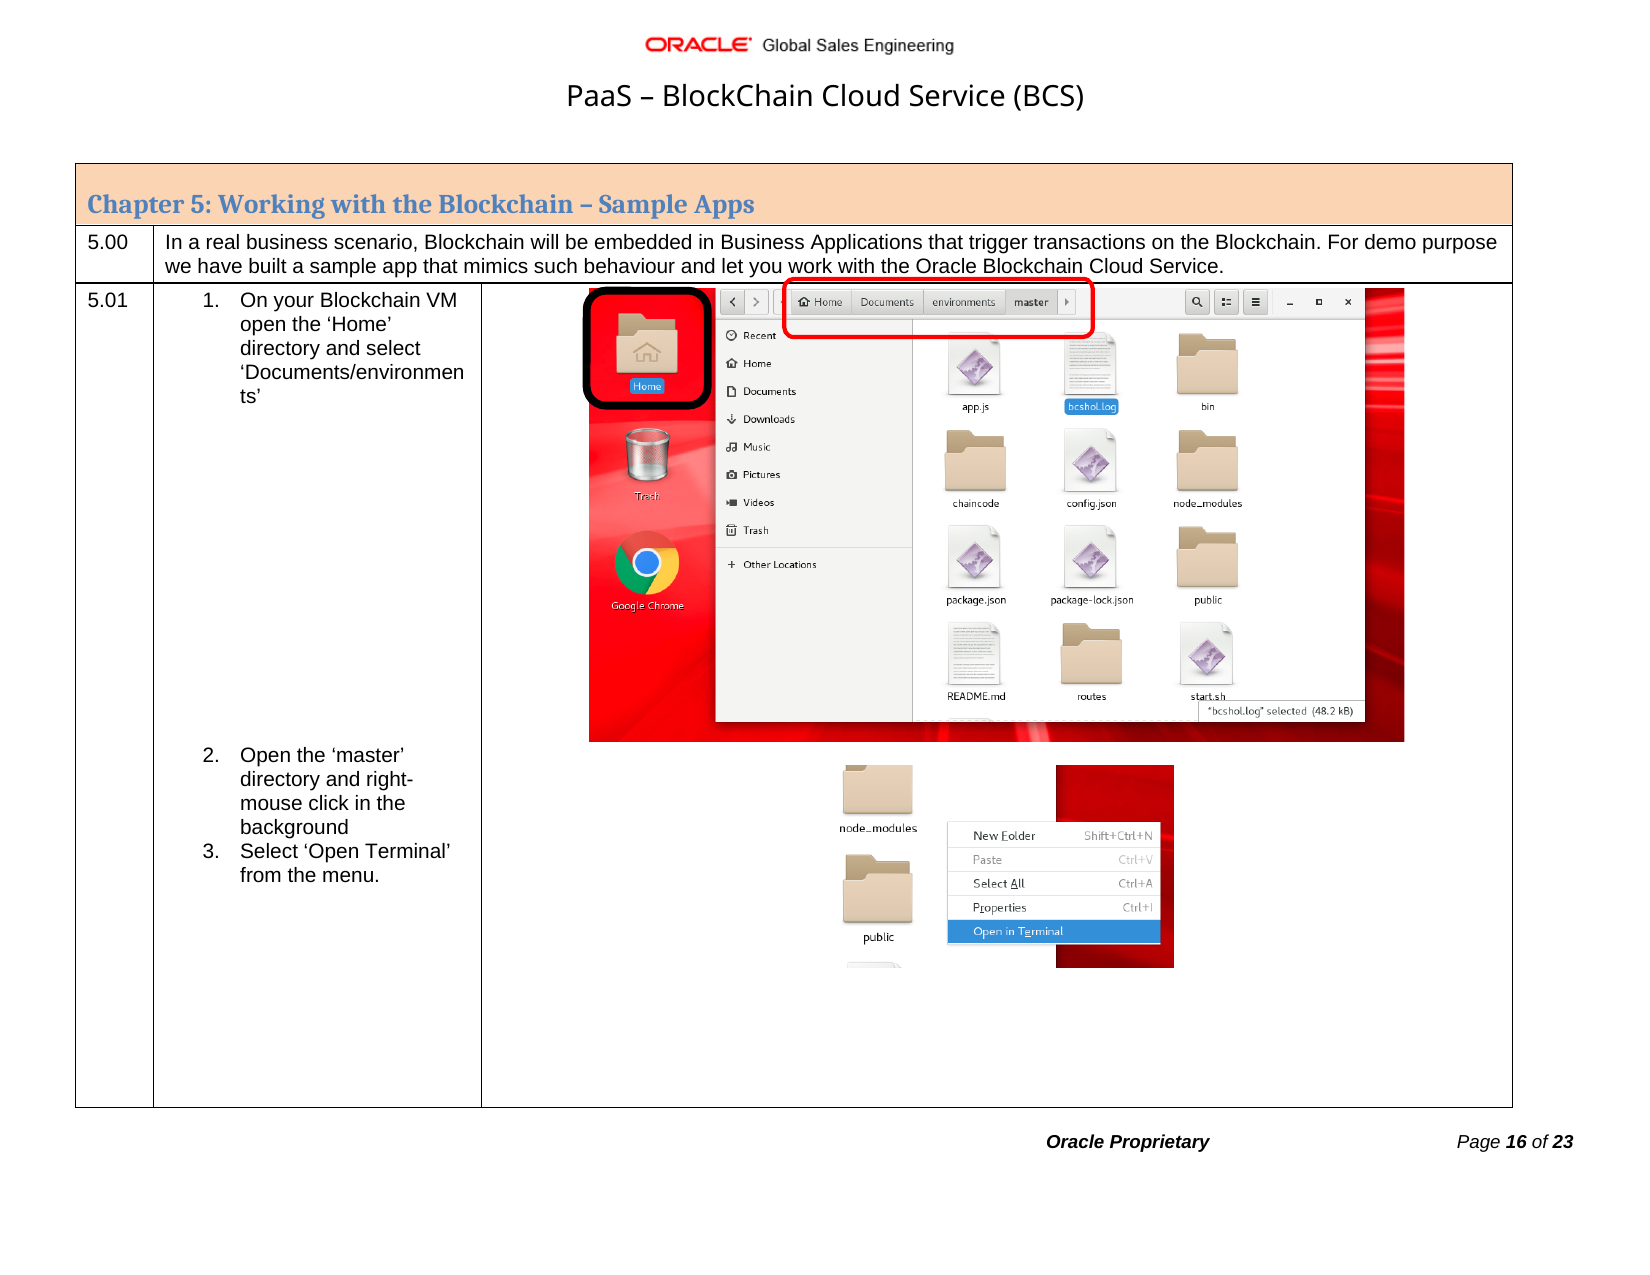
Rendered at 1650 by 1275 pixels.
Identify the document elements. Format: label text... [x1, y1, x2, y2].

picture [591, 295, 703, 401]
picture [787, 288, 1090, 334]
table_cell In a real business scenario, Blockchain will be embedded in Business Applications that trigger transactions on the Blockchain. For demo purpose we have built a sample app that mimics such behaviour and let you work with the Oracle Blockchain Cloud Service. [154, 226, 1512, 282]
table_header Chapter 5: Working with the Blockchain – Sample Apps [76, 164, 1512, 224]
picture [589, 288, 1405, 742]
picture [641, 31, 961, 67]
picture [819, 765, 1174, 968]
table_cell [154, 284, 481, 1107]
table_cell 5.00 [76, 226, 153, 282]
table_cell [482, 284, 1512, 1107]
table_cell 5.01 [76, 284, 153, 1107]
